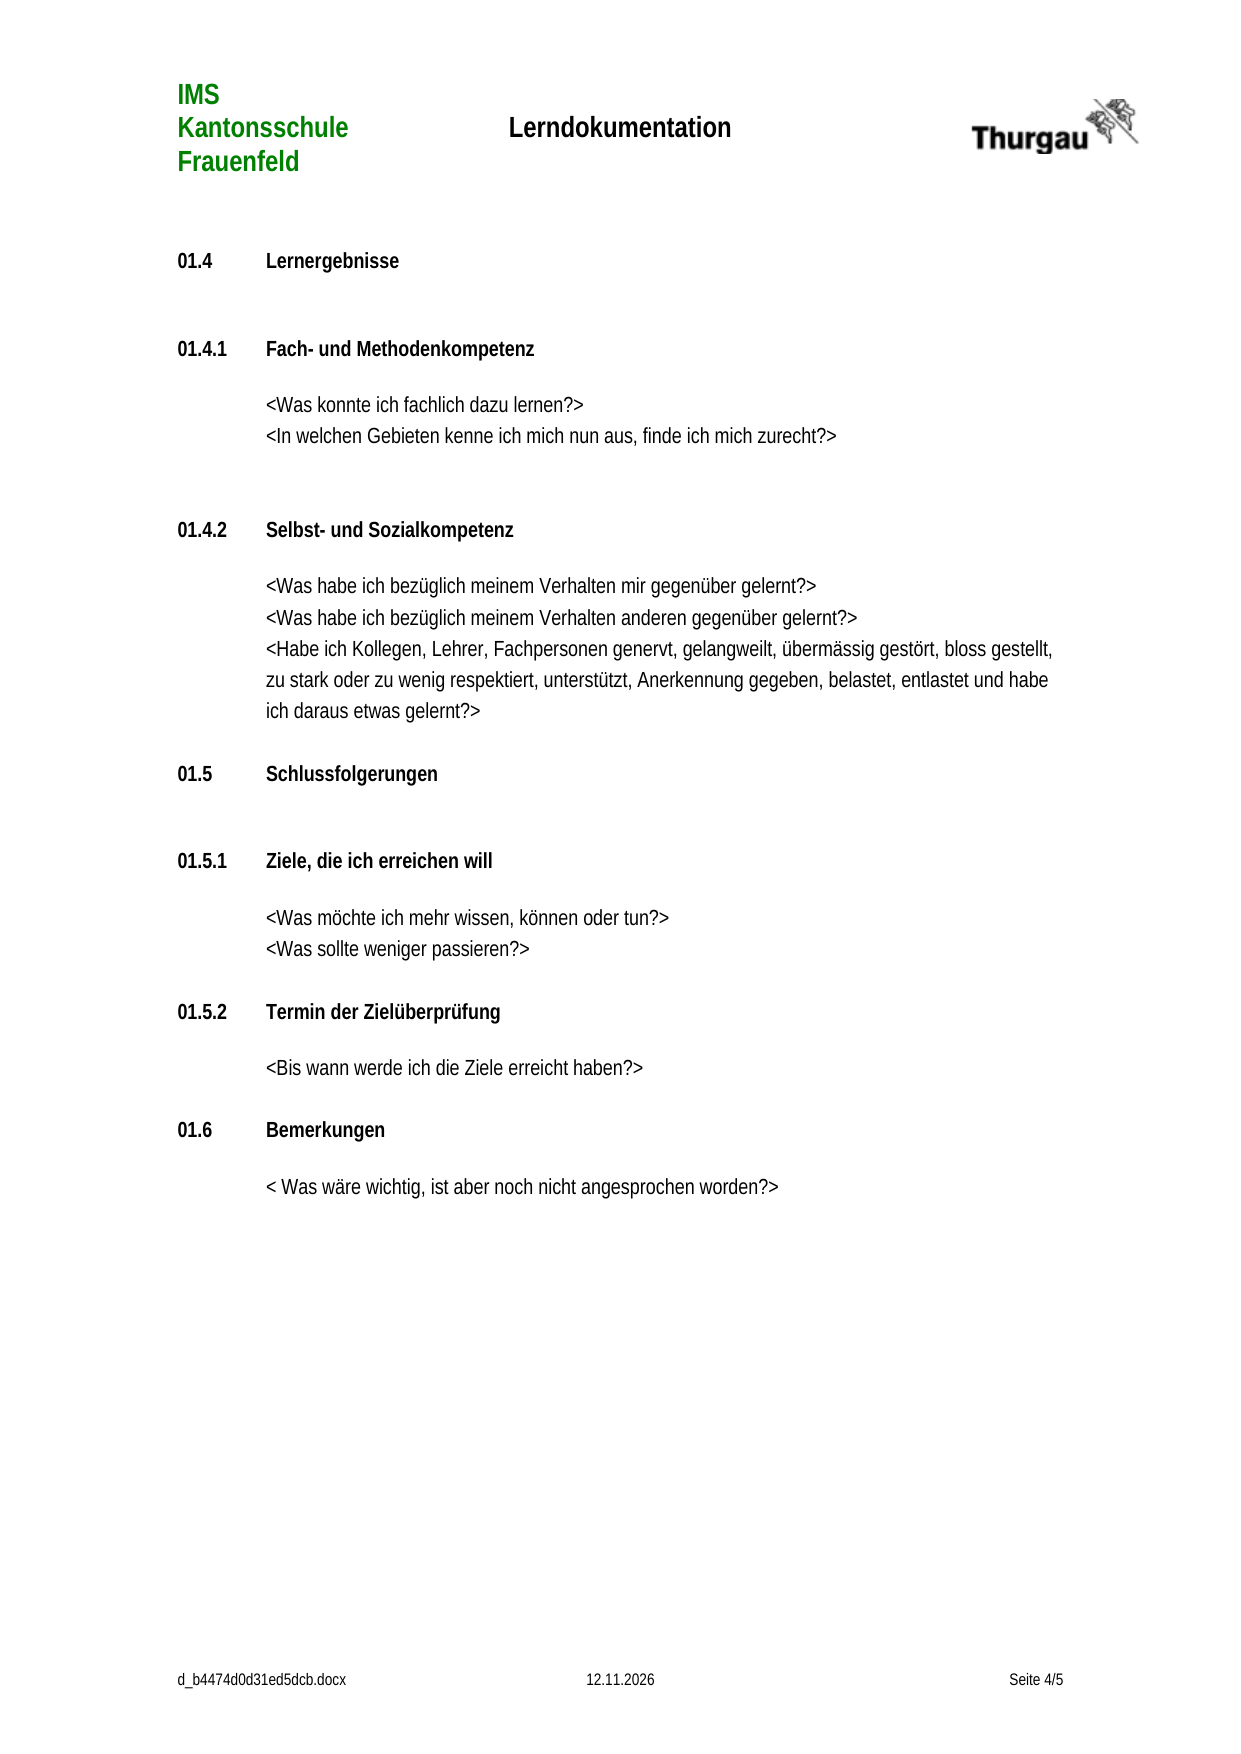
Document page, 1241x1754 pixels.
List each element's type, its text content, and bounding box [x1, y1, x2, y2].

subtitle Lernergebnisse [177, 248, 1063, 273]
subtitle Fach- und Methodenkompetenz [177, 336, 1063, 361]
text <Bis wann werde ich die Ziele erreicht haben?> [266, 1049, 1063, 1080]
subtitle Selbst- und Sozialkompetenz [177, 517, 1063, 542]
text <Was sollte weniger passieren?> [266, 930, 1063, 961]
subtitle Bemerkungen [177, 1117, 1063, 1142]
text <Was konnte ich fachlich dazu lernen?> [266, 386, 1063, 417]
text <Was habe ich bezüglich meinem Verhalten mir gegenüber gelernt?> [266, 567, 1063, 598]
subtitle Termin der Zielüberprüfung [177, 998, 1063, 1024]
text < Was wäre wichtig, ist aber noch nicht angesprochen worden?> [266, 1167, 1063, 1199]
subtitle Schlussfolgerungen [177, 761, 1063, 786]
text <Habe ich Kollegen, Lehrer, Fachpersonen genervt, gelangweilt, übermässig gestört, bloss gestellt, zu stark oder zu wenig respektiert, unterstützt, Anerkennung gegeben, belastet, entlastet und habe ich daraus etwas gelernt?> [266, 629, 1063, 723]
text <In welchen Gebieten kenne ich mich nun aus, finde ich mich zurecht?> [266, 417, 1063, 448]
subtitle Ziele, die ich erreichen will [177, 848, 1063, 873]
text <Was möchte ich mehr wissen, können oder tun?> [266, 898, 1063, 930]
text <Was habe ich bezüglich meinem Verhalten anderen gegenüber gelernt?> [266, 598, 1063, 629]
